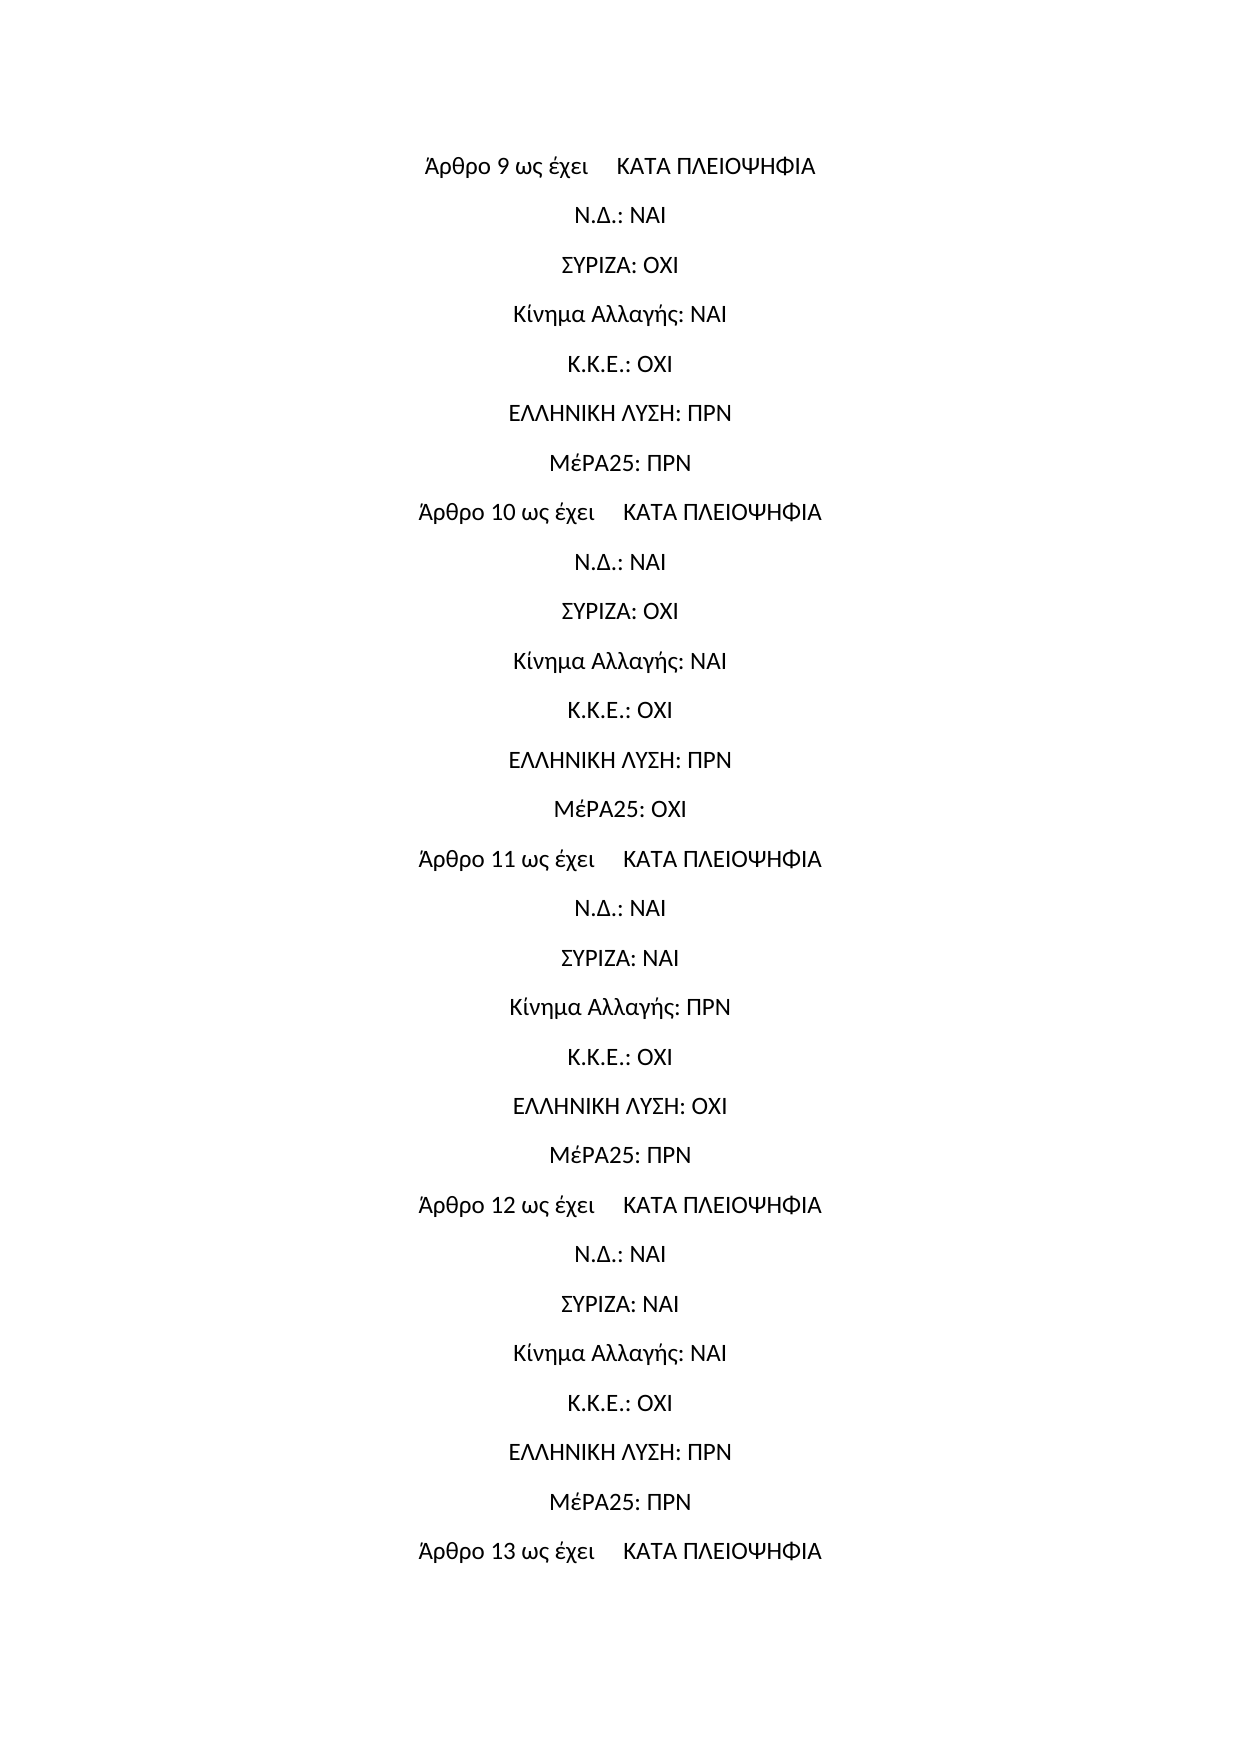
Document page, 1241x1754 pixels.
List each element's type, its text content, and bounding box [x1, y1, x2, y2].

table_cell ΣΥΡΙΖΑ: ΝΑΙ [258, 1288, 983, 1337]
table_cell Άρθρο 13 ως έχει ΚΑΤΑ ΠΛΕΙΟΨΗΦΙΑ [258, 1535, 983, 1585]
table_cell Άρθρο 9 ως έχει ΚΑΤΑ ΠΛΕΙΟΨΗΦΙΑ [258, 150, 983, 199]
table_cell ΕΛΛΗΝΙΚΗ ΛΥΣΗ: ΠΡΝ [258, 744, 983, 793]
table_cell ΣΥΡΙΖΑ: ΝΑΙ [258, 942, 983, 991]
table_cell ΜέΡΑ25: OXI [258, 793, 983, 843]
table_cell Κ.Κ.Ε.: OXI [258, 1041, 983, 1090]
table_cell Κ.Κ.Ε.: OXI [258, 1387, 983, 1436]
table_cell ΜέΡΑ25: ΠΡΝ [258, 447, 983, 496]
table_cell ΣΥΡΙΖΑ: OXI [258, 249, 983, 298]
table_cell Ν.Δ.: ΝΑΙ [258, 892, 983, 942]
table_cell ΜέΡΑ25: ΠΡΝ [258, 1486, 983, 1535]
table_cell Ν.Δ.: ΝΑΙ [258, 200, 983, 249]
table_cell Άρθρο 11 ως έχει ΚΑΤΑ ΠΛΕΙΟΨΗΦΙΑ [258, 843, 983, 892]
table_cell Ν.Δ.: ΝΑΙ [258, 546, 983, 595]
table_cell ΕΛΛΗΝΙΚΗ ΛΥΣΗ: ΠΡΝ [258, 398, 983, 447]
table_cell Κίνημα Αλλαγής: ΝΑΙ [258, 1338, 983, 1387]
table_cell Κ.Κ.Ε.: OXI [258, 348, 983, 397]
table_cell Κ.Κ.Ε.: OXI [258, 694, 983, 744]
table_cell ΕΛΛΗΝΙΚΗ ΛΥΣΗ: ΠΡΝ [258, 1436, 983, 1486]
table_cell Άρθρο 10 ως έχει ΚΑΤΑ ΠΛΕΙΟΨΗΦΙΑ [258, 496, 983, 546]
table_cell Κίνημα Αλλαγής: ΝΑΙ [258, 645, 983, 694]
table_cell ΣΥΡΙΖΑ: OXI [258, 595, 983, 645]
table_cell Ν.Δ.: ΝΑΙ [258, 1239, 983, 1288]
table_cell Κίνημα Αλλαγής: ΠΡΝ [258, 991, 983, 1041]
table_cell ΕΛΛΗΝΙΚΗ ΛΥΣΗ: OXI [258, 1090, 983, 1139]
table_cell Άρθρο 12 ως έχει ΚΑΤΑ ΠΛΕΙΟΨΗΦΙΑ [258, 1189, 983, 1238]
table_cell Κίνημα Αλλαγής: ΝΑΙ [258, 299, 983, 348]
table_cell ΜέΡΑ25: ΠΡΝ [258, 1140, 983, 1189]
